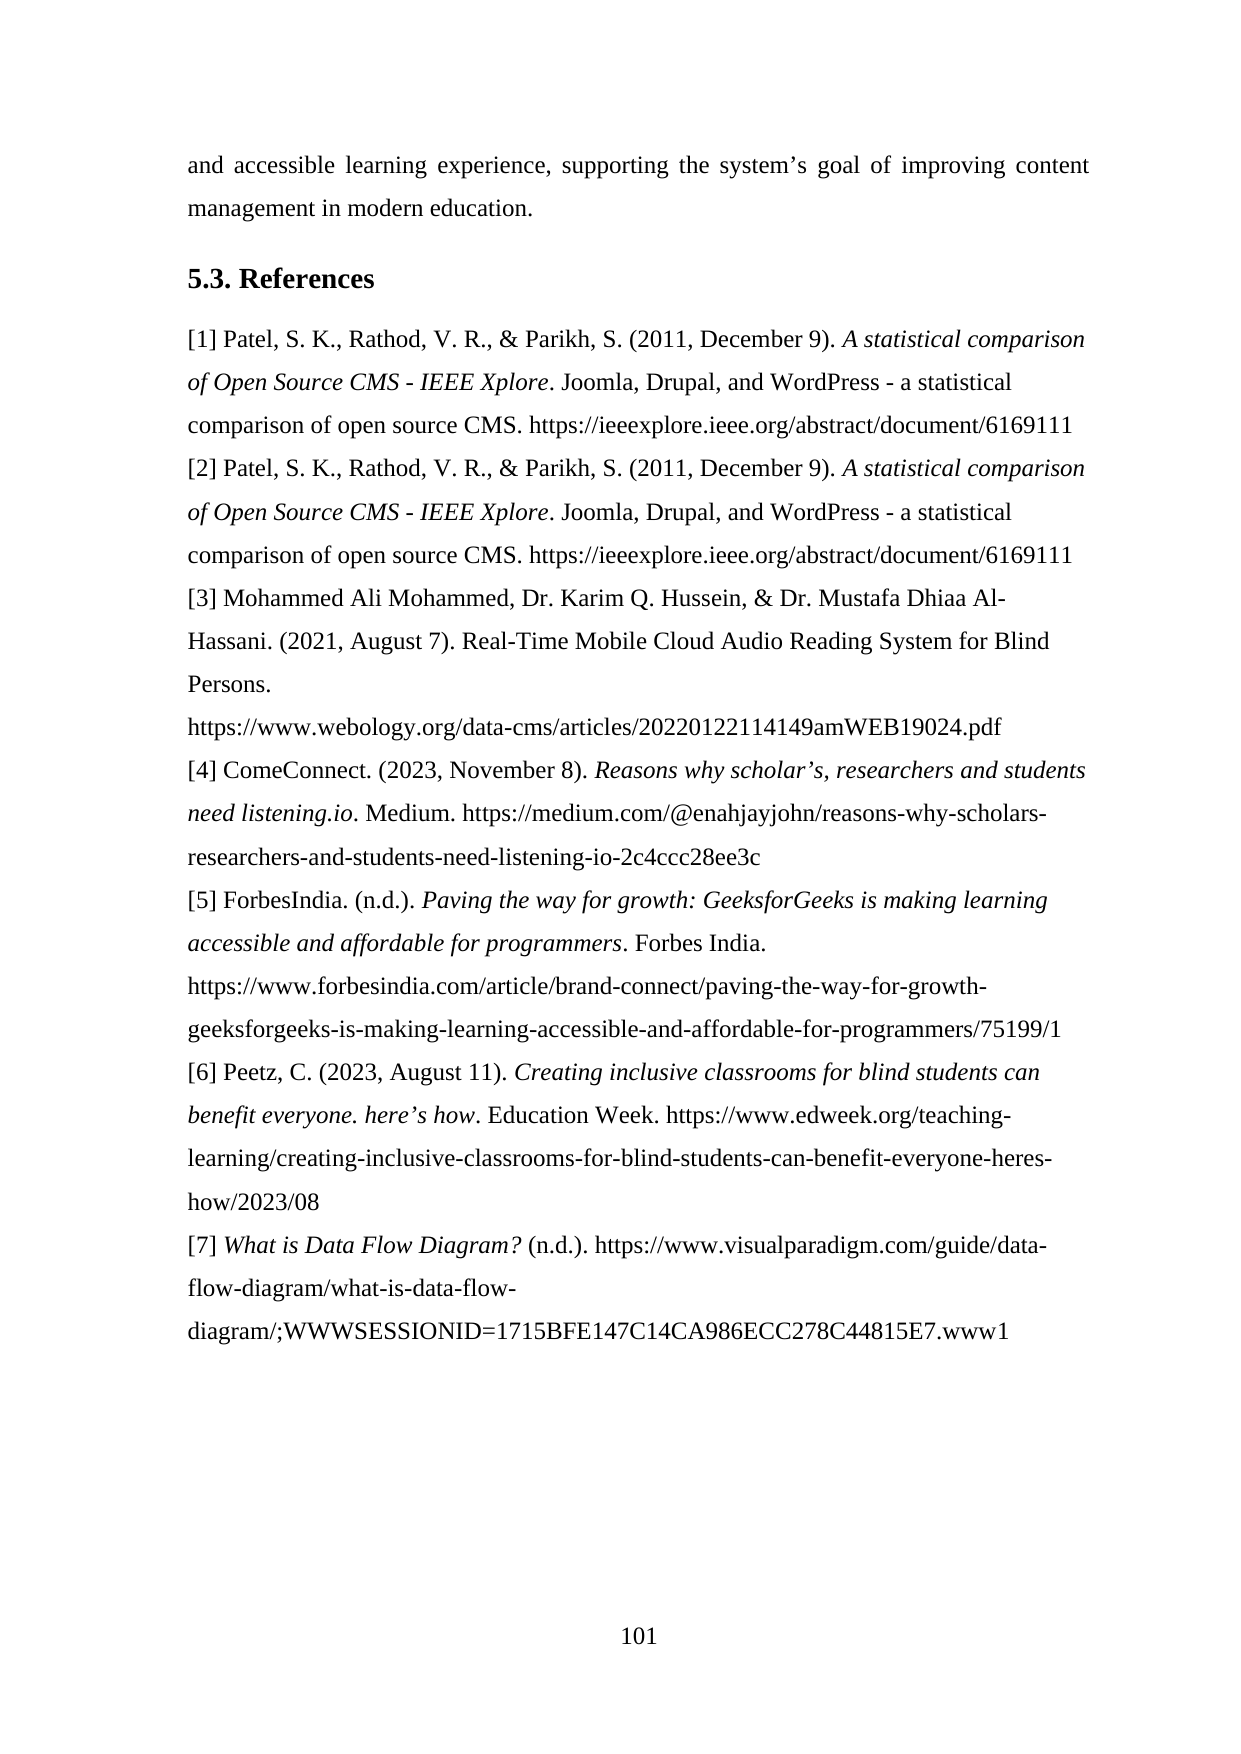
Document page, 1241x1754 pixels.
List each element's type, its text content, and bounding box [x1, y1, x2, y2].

subtitle 5.3. References [187, 261, 1090, 295]
list [2] Patel, S. K., Rathod, V. R., & Parikh, S. (2011, December 9). A statistical comparison of Open Source CMS - IEEE Xplore. Joomla, Drupal, and WordPress - a statistical comparison of open source CMS. https://ieeexplore.ieee.org/abstract/document/6169111 [187, 453, 1090, 568]
list [4] ComeConnect. (2023, November 8). Reasons why scholar’s, researchers and students need listening.io. Medium. https://medium.com/@enahjayjohn/reasons-why-scholars-researchers-and-students-need-listening-io-2c4ccc28ee3c [187, 755, 1090, 870]
list [5] ForbesIndia. (n.d.). Paving the way for growth: GeeksforGeeks is making learning accessible and affordable for programmers. Forbes India. https://www.forbesindia.com/article/brand-connect/paving-the-way-for-growth-geeksforgeeks-is-making-learning-accessible-and-affordable-for-programmers/75199/1 [187, 885, 1090, 1043]
list [6] Peetz, C. (2023, August 11). Creating inclusive classrooms for blind students can benefit everyone. here’s how. Education Week. https://www.edweek.org/teaching-learning/creating-inclusive-classrooms-for-blind-students-can-benefit-everyone-heres-how/2023/08 [187, 1057, 1090, 1215]
list [1] Patel, S. K., Rathod, V. R., & Parikh, S. (2011, December 9). A statistical comparison of Open Source CMS - IEEE Xplore. Joomla, Drupal, and WordPress - a statistical comparison of open source CMS. https://ieeexplore.ieee.org/abstract/document/6169111 [187, 324, 1090, 439]
list [7] What is Data Flow Diagram? (n.d.). https://www.visualparadigm.com/guide/data-flow-diagram/what-is-data-flow-diagram/;WWWSESSIONID=1715BFE147C14CA986ECC278C44815E7.www1 [187, 1230, 1090, 1345]
list [3] Mohammed Ali Mohammed, Dr. Karim Q. Hussein, & Dr. Mustafa Dhiaa Al-Hassani. (2021, August 7). Real-Time Mobile Cloud Audio Reading System for Blind Persons. https://www.webology.org/data-cms/articles/20220122114149amWEB19024.pdf [187, 583, 1090, 741]
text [187, 150, 1090, 222]
